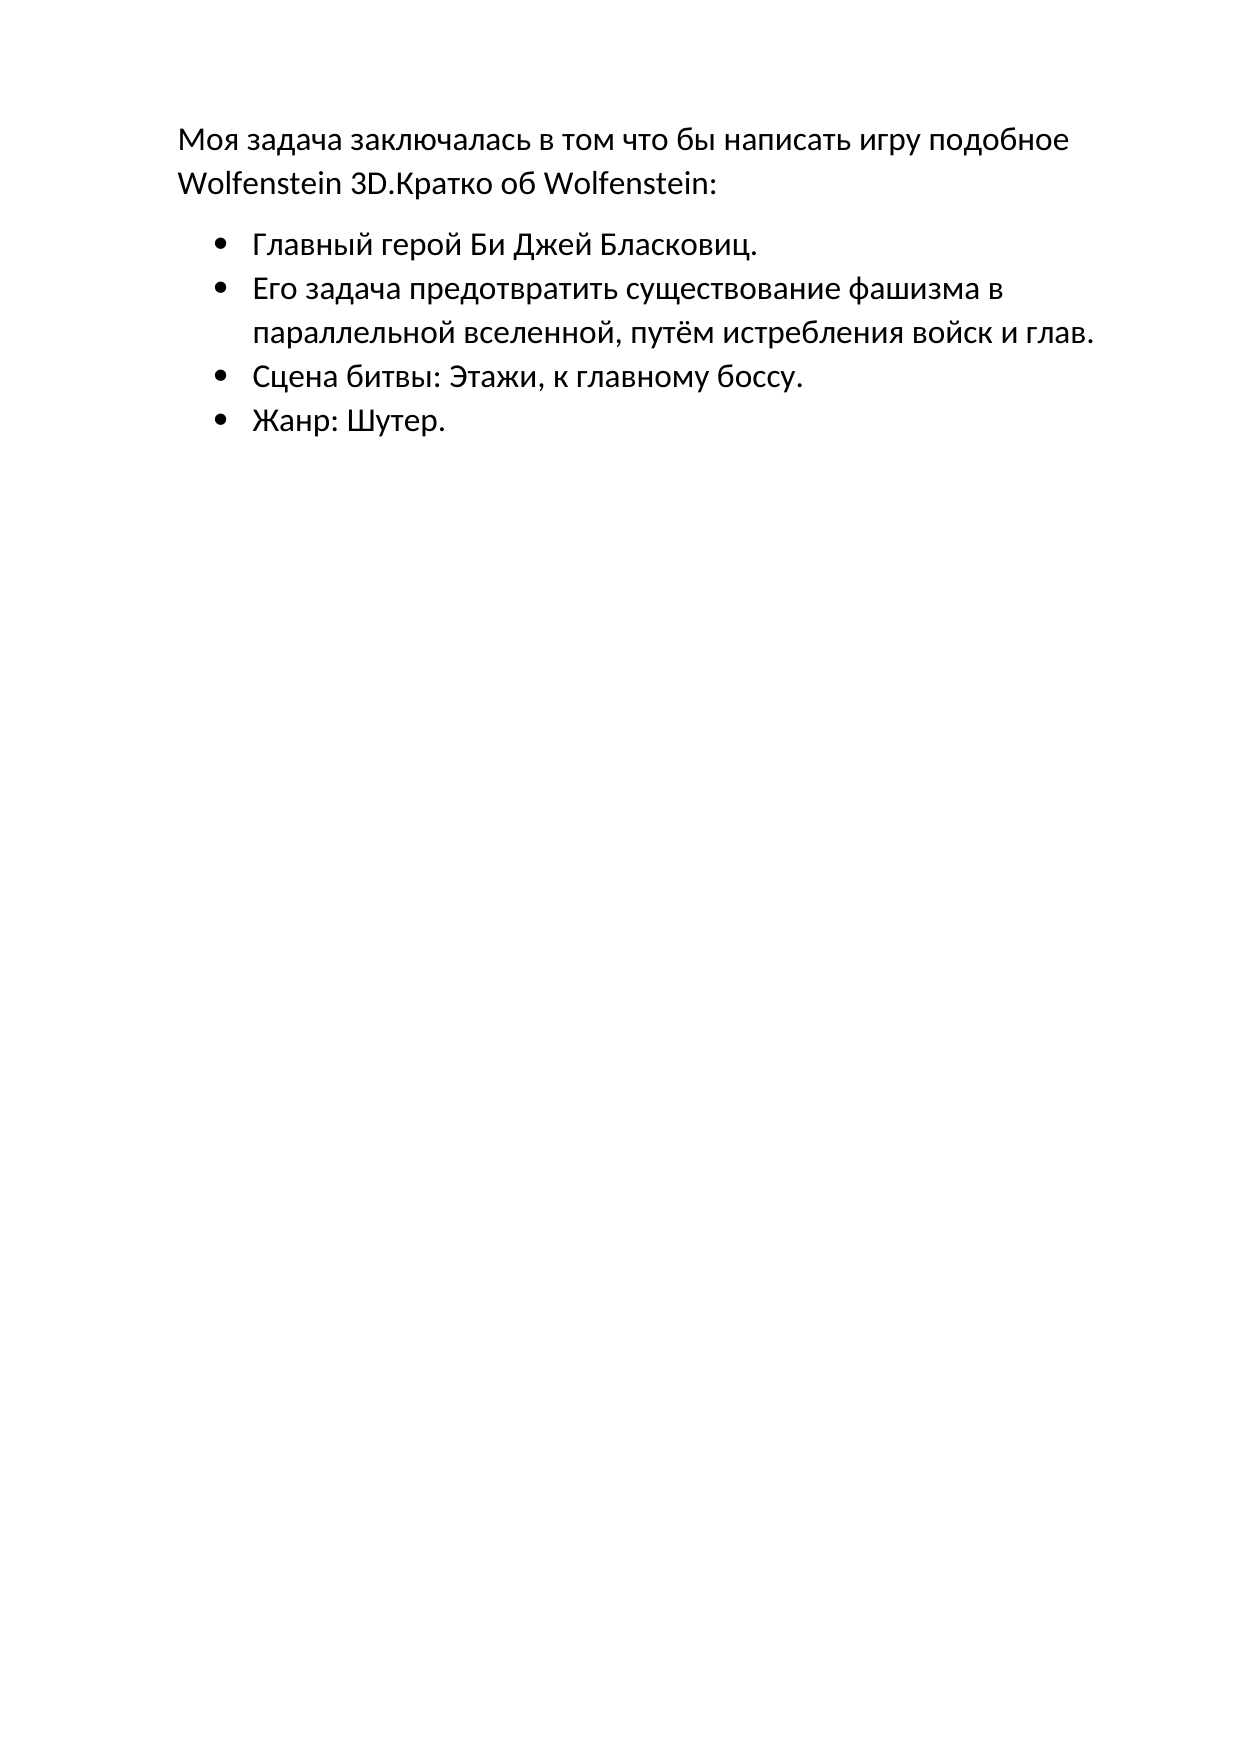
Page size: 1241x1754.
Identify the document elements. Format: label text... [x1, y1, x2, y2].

list Главный герой Би Джей Бласковиц. [215, 223, 1152, 263]
text Моя задача заключалась в том что бы написать игру подобное Wolfenstein 3D.Кратко об Wolfenstein: [177, 118, 1152, 203]
list Сцена битвы: Этажи, к главному боссу. [215, 354, 1152, 395]
list Его задача предотвратить существование фашизма в параллельной вселенной, путём истребления войск и глав. [215, 267, 1152, 351]
list Жанр: Шутер. [215, 398, 1152, 439]
